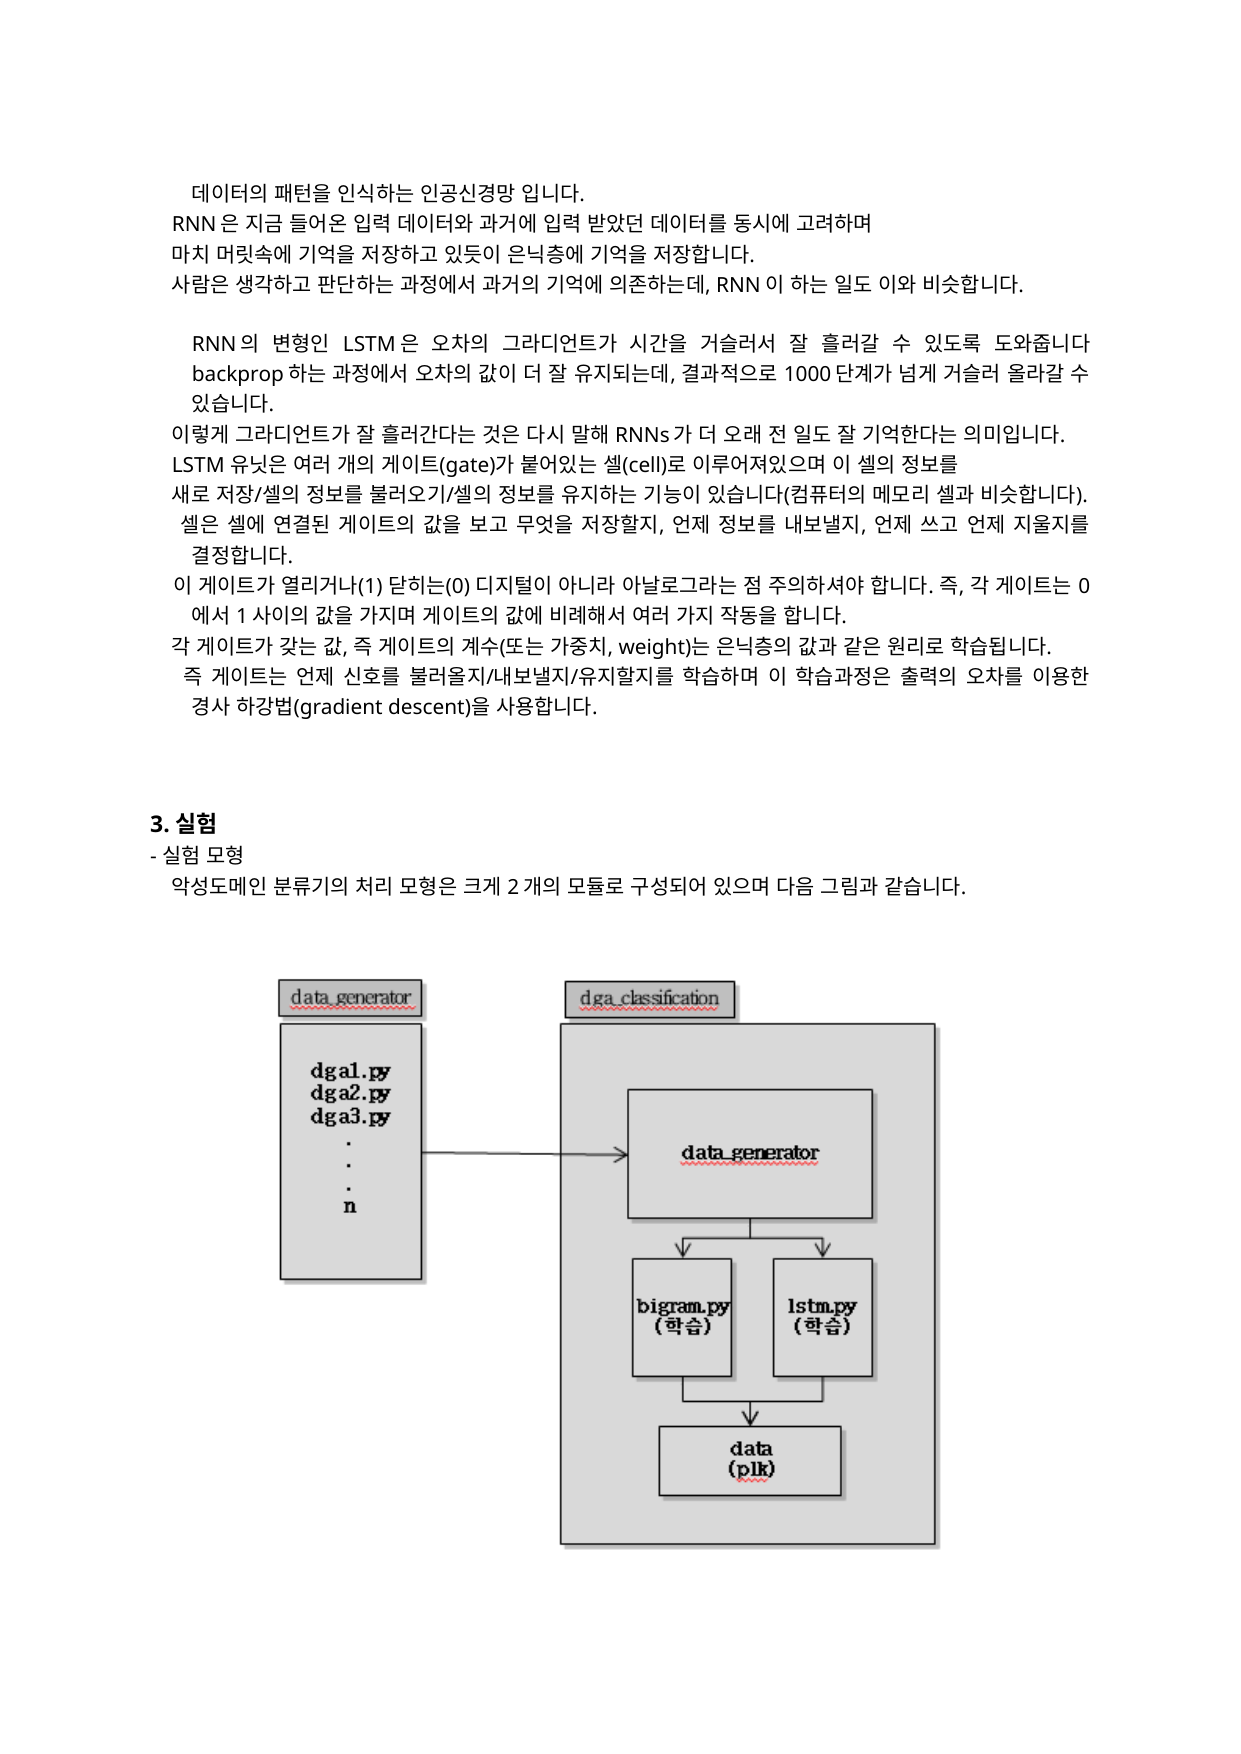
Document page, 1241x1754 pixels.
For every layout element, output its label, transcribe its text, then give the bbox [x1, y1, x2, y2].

text LSTM 유닛은 여러 개의 게이트(gate)가 붙어있는 셀(cell)로 이루어져있으며 이 셀의 정보를 [150, 448, 1090, 478]
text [150, 177, 1090, 207]
text RNN의 변형인 LSTM은 오차의 그라디언트가 시간을 거슬러서 잘 흘러갈 수 있도록 도와줍니다 backprop하는 과정에서 오차의 값이 더 잘 유지되는데, 결과적으로 1000단계가 넘게 거슬러 올라갈 수 있습니다. [192, 327, 1090, 418]
picture [255, 957, 985, 1578]
text 마치 머릿속에 기억을 저장하고 있듯이 은닉층에 기억을 저장합니다. [150, 238, 1090, 268]
text 셀은 셀에 연결된 게이트의 값을 보고 무엇을 저장할지, 언제 정보를 내보낼지, 언제 쓰고 언제 지울지를 결정합니다. [150, 509, 1090, 569]
text 이 게이트가 열리거나(1) 닫히는(0) 디지털이 아니라 아날로그라는 점 주의하셔야 합니다. 즉, 각 게이트는 0에서 1사이의 값을 가지며 게이트의 값에 비례해서 여러 가지 작동을 합니다. [150, 569, 1090, 630]
text RNN은 지금 들어온 입력 데이터와 과거에 입력 받았던 데이터를 동시에 고려하며 [150, 207, 1090, 238]
text 즉 게이트는 언제 신호를 불러올지/내보낼지/유지할지를 학습하며 이 학습과정은 출력의 오차를 이용한 경사 하강법(gradient descent)을 사용합니다. [150, 660, 1090, 721]
text 이렇게 그라디언트가 잘 흘러간다는 것은 다시 말해 RNNs가 더 오래 전 일도 잘 기억한다는 의미입니다. [150, 418, 1090, 448]
text 사람은 생각하고 판단하는 과정에서 과거의 기억에 의존하는데, RNN이 하는 일도 이와 비슷합니다. [150, 268, 1090, 327]
text 새로 저장/셀의 정보를 불러오기/셀의 정보를 유지하는 기능이 있습니다(컴퓨터의 메모리 셀과 비슷합니다). [150, 478, 1090, 509]
text 악성도메인 분류기의 처리 모형은 크게 2개의 모듈로 구성되어 있으며 다음 그림과 같습니다. [150, 870, 1090, 900]
text - 실험 모형 [150, 839, 1090, 870]
text 3. 실험 [150, 806, 1090, 839]
text 각 게이트가 갖는 값, 즉 게이트의 계수(또는 가중치, weight)는 은닉층의 값과 같은 원리로 학습됩니다. [150, 630, 1090, 660]
